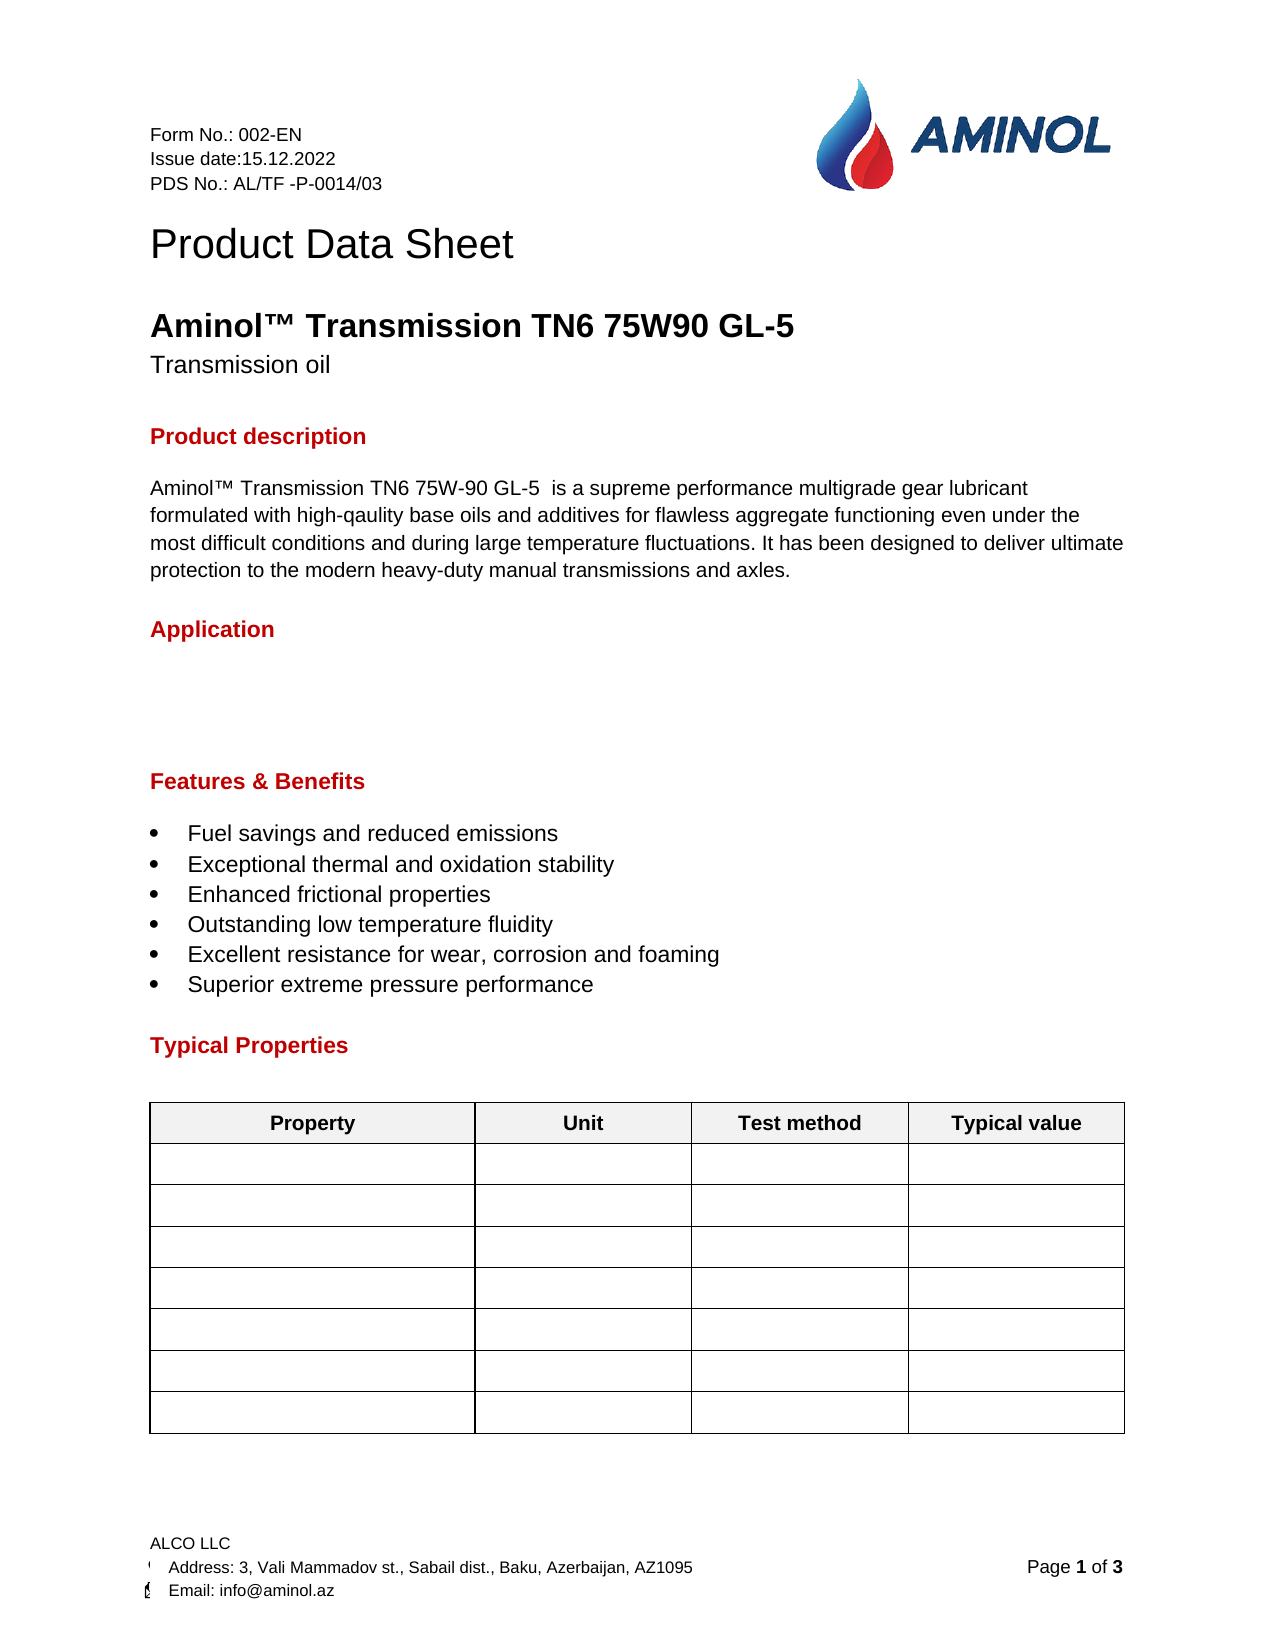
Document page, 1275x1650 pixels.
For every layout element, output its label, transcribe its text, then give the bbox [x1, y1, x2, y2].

text Typical Properties [150, 1032, 1125, 1058]
table_cell [909, 1227, 1124, 1267]
table_cell [476, 1268, 691, 1308]
table_header Property [151, 1103, 474, 1143]
table_cell [909, 1144, 1124, 1184]
table_header Test method [692, 1103, 908, 1143]
table_header Typical value [909, 1103, 1124, 1143]
table_cell [476, 1185, 691, 1226]
table_cell [151, 1185, 474, 1226]
table_cell [692, 1392, 908, 1432]
table_cell [151, 1309, 474, 1350]
table_cell [692, 1309, 908, 1350]
table_cell [151, 1392, 474, 1432]
list Exceptional thermal and oxidation stability [150, 851, 1125, 877]
table_cell [476, 1144, 691, 1184]
table_cell [692, 1227, 908, 1267]
table_cell [151, 1144, 474, 1184]
table_cell [151, 1268, 474, 1308]
table_cell [476, 1227, 691, 1267]
list Enhanced frictional properties [150, 881, 1125, 907]
text Product description [150, 423, 1125, 449]
picture [143, 1580, 150, 1599]
text Transmission oil [150, 350, 1125, 379]
table_cell [476, 1392, 691, 1432]
list Superior extreme pressure performance [150, 971, 1125, 998]
table_cell [909, 1351, 1124, 1391]
text Aminol™ Transmission TN6 75W90 GL-5 [150, 306, 1125, 345]
text Features & Benefits [150, 768, 1125, 794]
text Application [150, 616, 1125, 642]
text Aminol™ Transmission TN6 75W-90 GL-5 is a supreme performance multigrade gear lubricant formulated with high-qaulity base oils and additives for flawless aggregate functioning even under the most difficult conditions and during large temperature fluctuations. It has been designed to deliver ultimate protection to the modern heavy-duty manual transmissions and axles. [150, 476, 1125, 582]
table_cell [692, 1185, 908, 1226]
table_cell [909, 1185, 1124, 1226]
table_cell [476, 1309, 691, 1350]
table_cell [151, 1227, 474, 1267]
table_cell [909, 1268, 1124, 1308]
table_header Unit [476, 1103, 691, 1143]
table_cell [692, 1144, 908, 1184]
table_cell [476, 1351, 691, 1391]
picture [806, 74, 1125, 198]
table_cell [692, 1351, 908, 1391]
table_cell [909, 1309, 1124, 1350]
list Fuel savings and reduced emissions [150, 820, 1125, 847]
list Excellent resistance for wear, corrosion and foaming [150, 941, 1125, 968]
table_cell [692, 1268, 908, 1308]
list Outstanding low temperature fluidity [150, 911, 1125, 937]
text Product Data Sheet [150, 220, 1125, 268]
table_cell [151, 1351, 474, 1391]
picture [142, 1556, 150, 1579]
table_cell [909, 1392, 1124, 1432]
